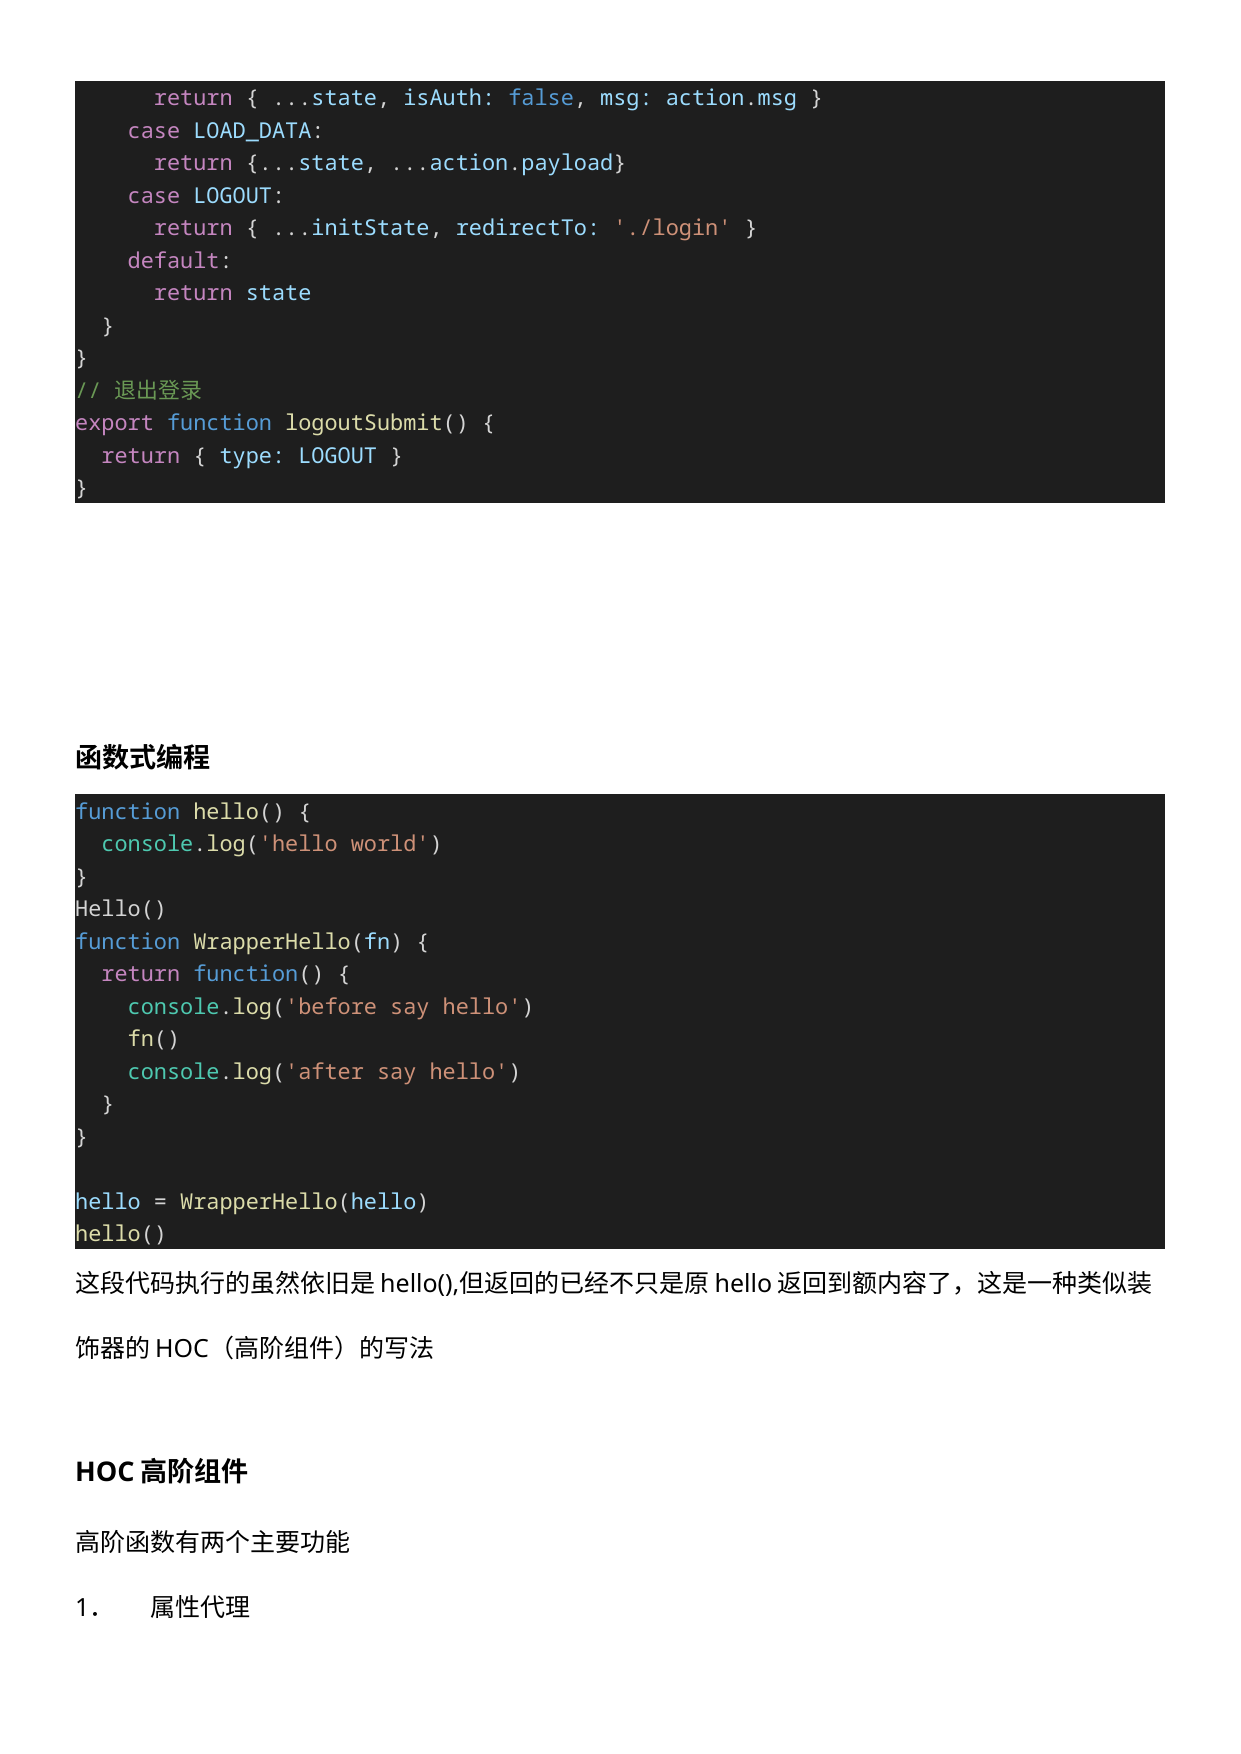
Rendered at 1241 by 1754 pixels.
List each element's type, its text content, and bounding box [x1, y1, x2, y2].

text // 退出登录 [75, 373, 1165, 406]
text export function logoutSubmit() { [75, 406, 1165, 438]
text case LOGOUT: [75, 178, 1165, 211]
text return {...state, ...action.payload} [75, 146, 1165, 178]
text hello() [75, 1217, 1165, 1249]
text hello = WrapperHello(hello) [75, 1184, 1165, 1217]
text 高阶函数有两个主要功能 [75, 1508, 1165, 1573]
text return state [75, 276, 1165, 308]
text console.log('before say hello') [75, 989, 1165, 1022]
subtitle HOC高阶组件 [75, 1437, 1165, 1502]
text } [75, 341, 1165, 373]
text Hello() [75, 892, 1165, 924]
text fn() [75, 1022, 1165, 1054]
list 属性代理 [75, 1573, 1165, 1638]
text } [75, 859, 1165, 892]
text } [75, 308, 1165, 341]
text case LOAD_DATA: [75, 113, 1165, 146]
text } [75, 471, 1165, 503]
text console.log('hello world') [75, 827, 1165, 859]
text function hello() { [75, 794, 1165, 827]
text 这段代码执行的虽然依旧是hello(),但返回的已经不只是原hello返回到额内容了，这是一种类似装饰器的HOC（高阶组件）的写法 [75, 1249, 1165, 1379]
text return { type: LOGOUT } [75, 438, 1165, 471]
text return function() { [75, 957, 1165, 989]
text return { ...state, isAuth: false, msg: action.msg } [75, 81, 1165, 113]
text } [75, 1087, 1165, 1119]
subtitle 函数式编程 [75, 723, 1165, 788]
text return { ...initState, redirectTo: './login' } [75, 211, 1165, 243]
text function WrapperHello(fn) { [75, 924, 1165, 957]
text } [75, 1119, 1165, 1152]
text default: [75, 243, 1165, 276]
text console.log('after say hello') [75, 1054, 1165, 1087]
